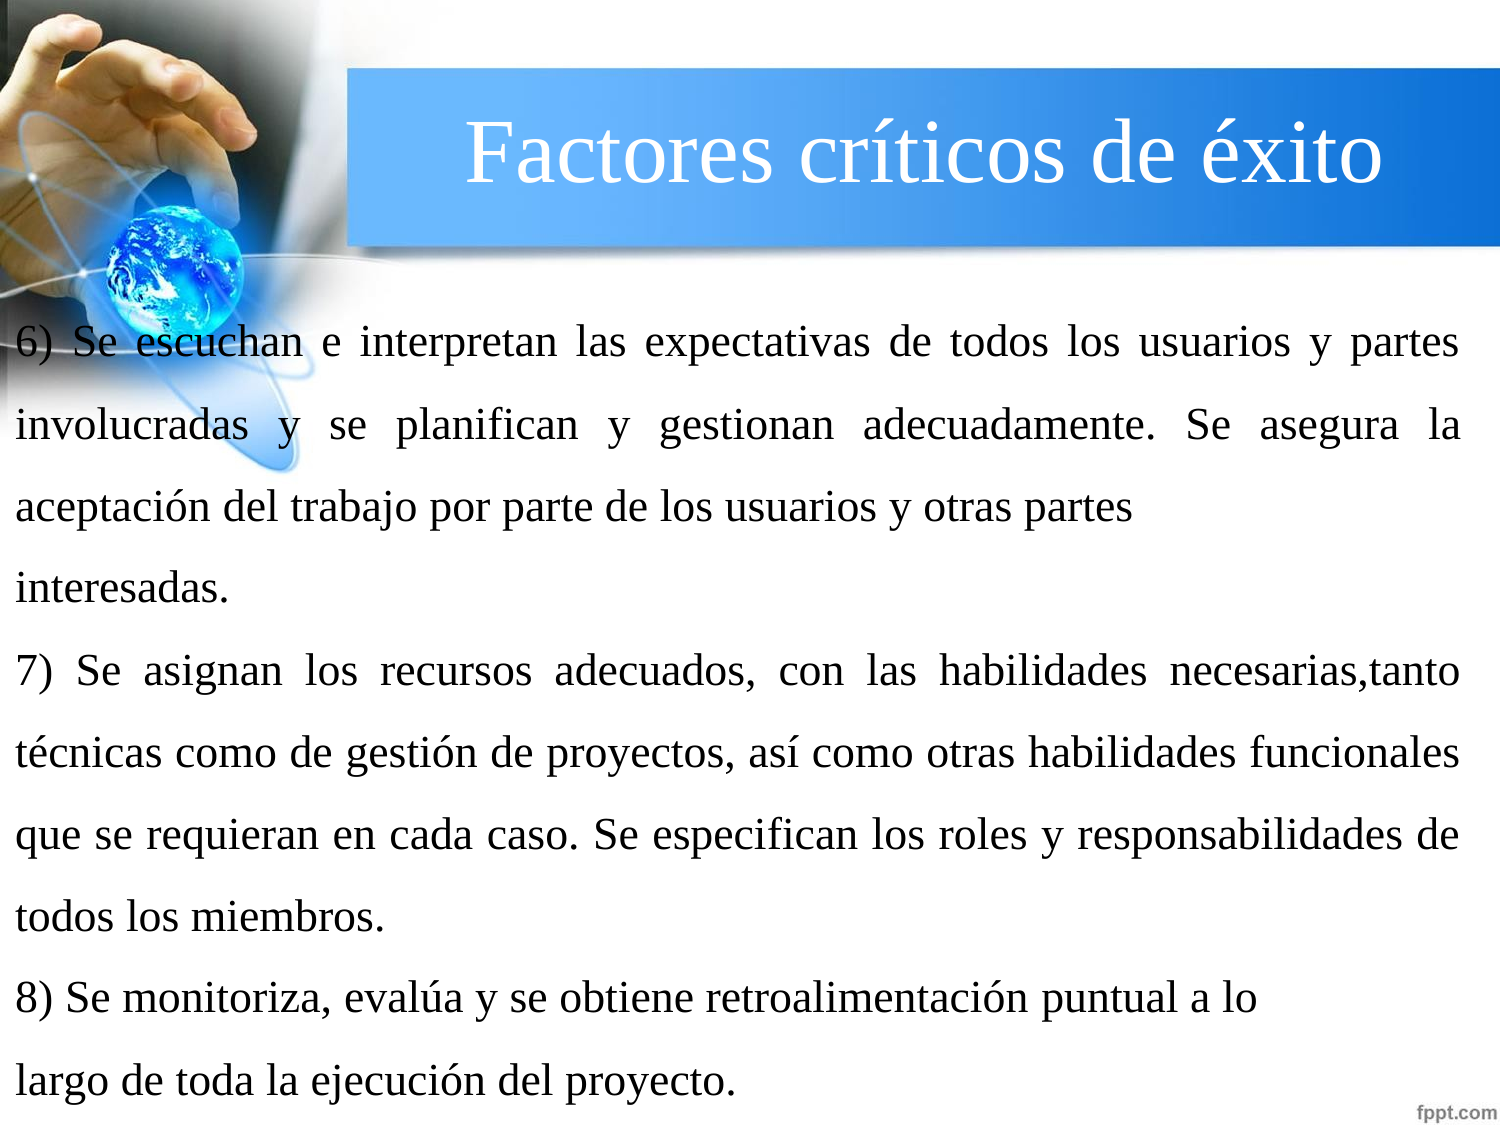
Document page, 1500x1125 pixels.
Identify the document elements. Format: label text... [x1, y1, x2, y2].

picture [0, 0, 1500, 1125]
list Se asignan los recursos adecuados, con las habilidades necesarias,tanto técnicas como de gestión de proyectos, así como otras habilidades funcionales que se requieran en cada caso. Se especifican los roles y responsabilidades de todos los miembros. [15, 642, 1462, 942]
list Se monitoriza, evalúa y se obtiene retroalimentación puntual a lo [15, 971, 1500, 1023]
list Se escuchan e interpretan las expectativas de todos los usuarios y partes involucradas y se planifican y gestionan adecuadamente. Se asegura la aceptación del trabajo por parte de los usuarios y otras partes [15, 314, 1462, 531]
text largo de toda la ejecución del proyecto. [15, 1053, 1500, 1105]
text interesadas. [15, 561, 1500, 613]
subtitle Factores críticos de éxito [464, 97, 1500, 202]
